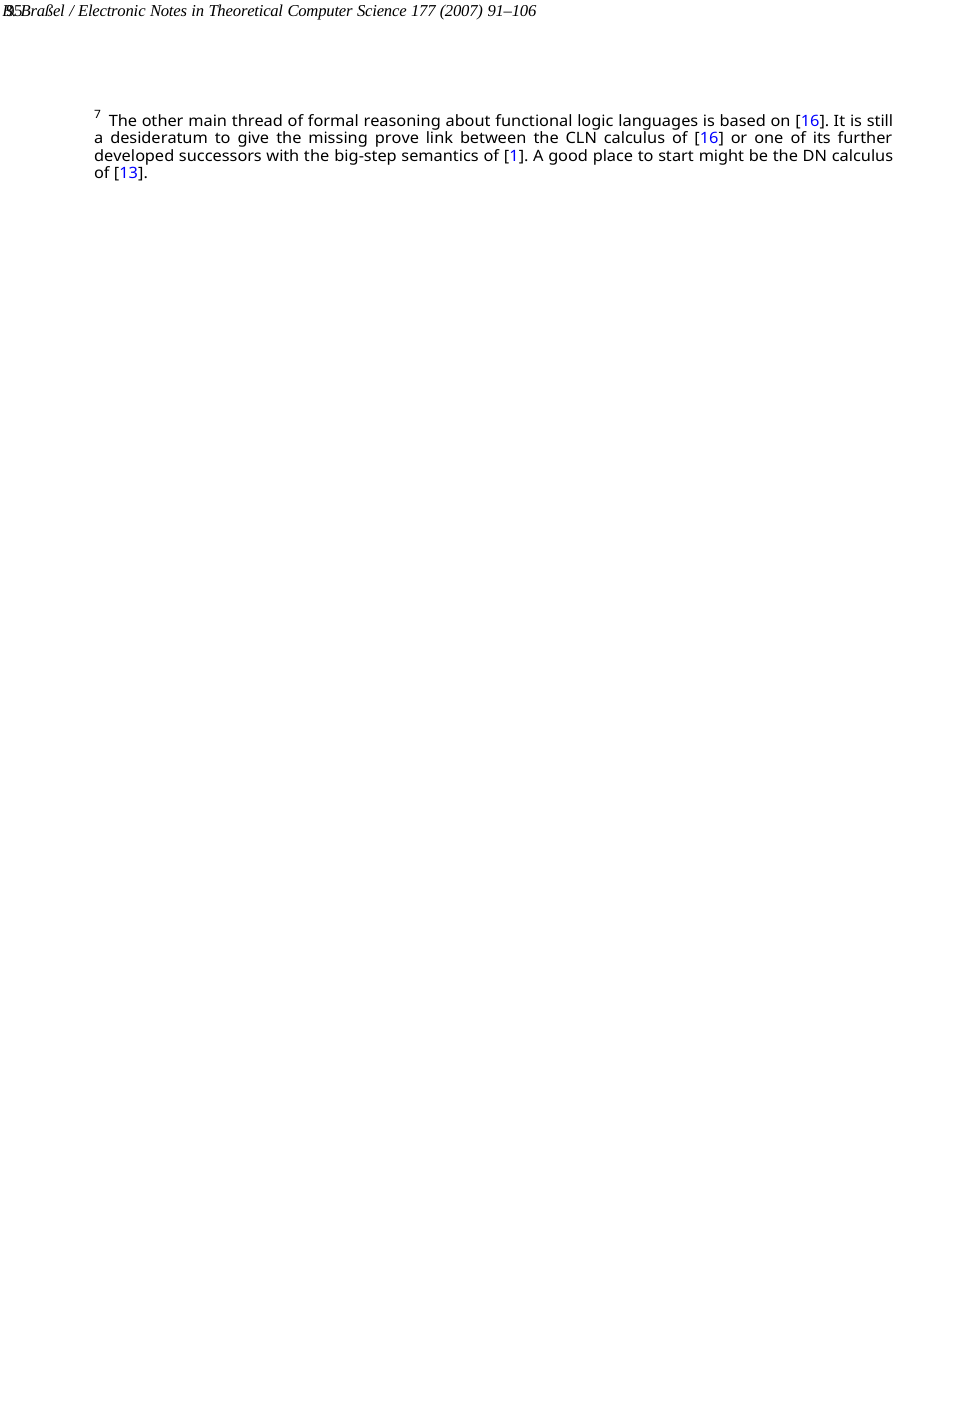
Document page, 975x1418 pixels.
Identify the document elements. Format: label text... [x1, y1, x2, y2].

text 7 The other main thread of formal reasoning about functional logic languages is based on [16]. It is still a desideratum to give the missing prove link between the CLN calculus of [16] or one of its further developed successors with the big-step semantics of [1]. A good place to start might be the DN calculus of [13]. [94, 110, 893, 183]
